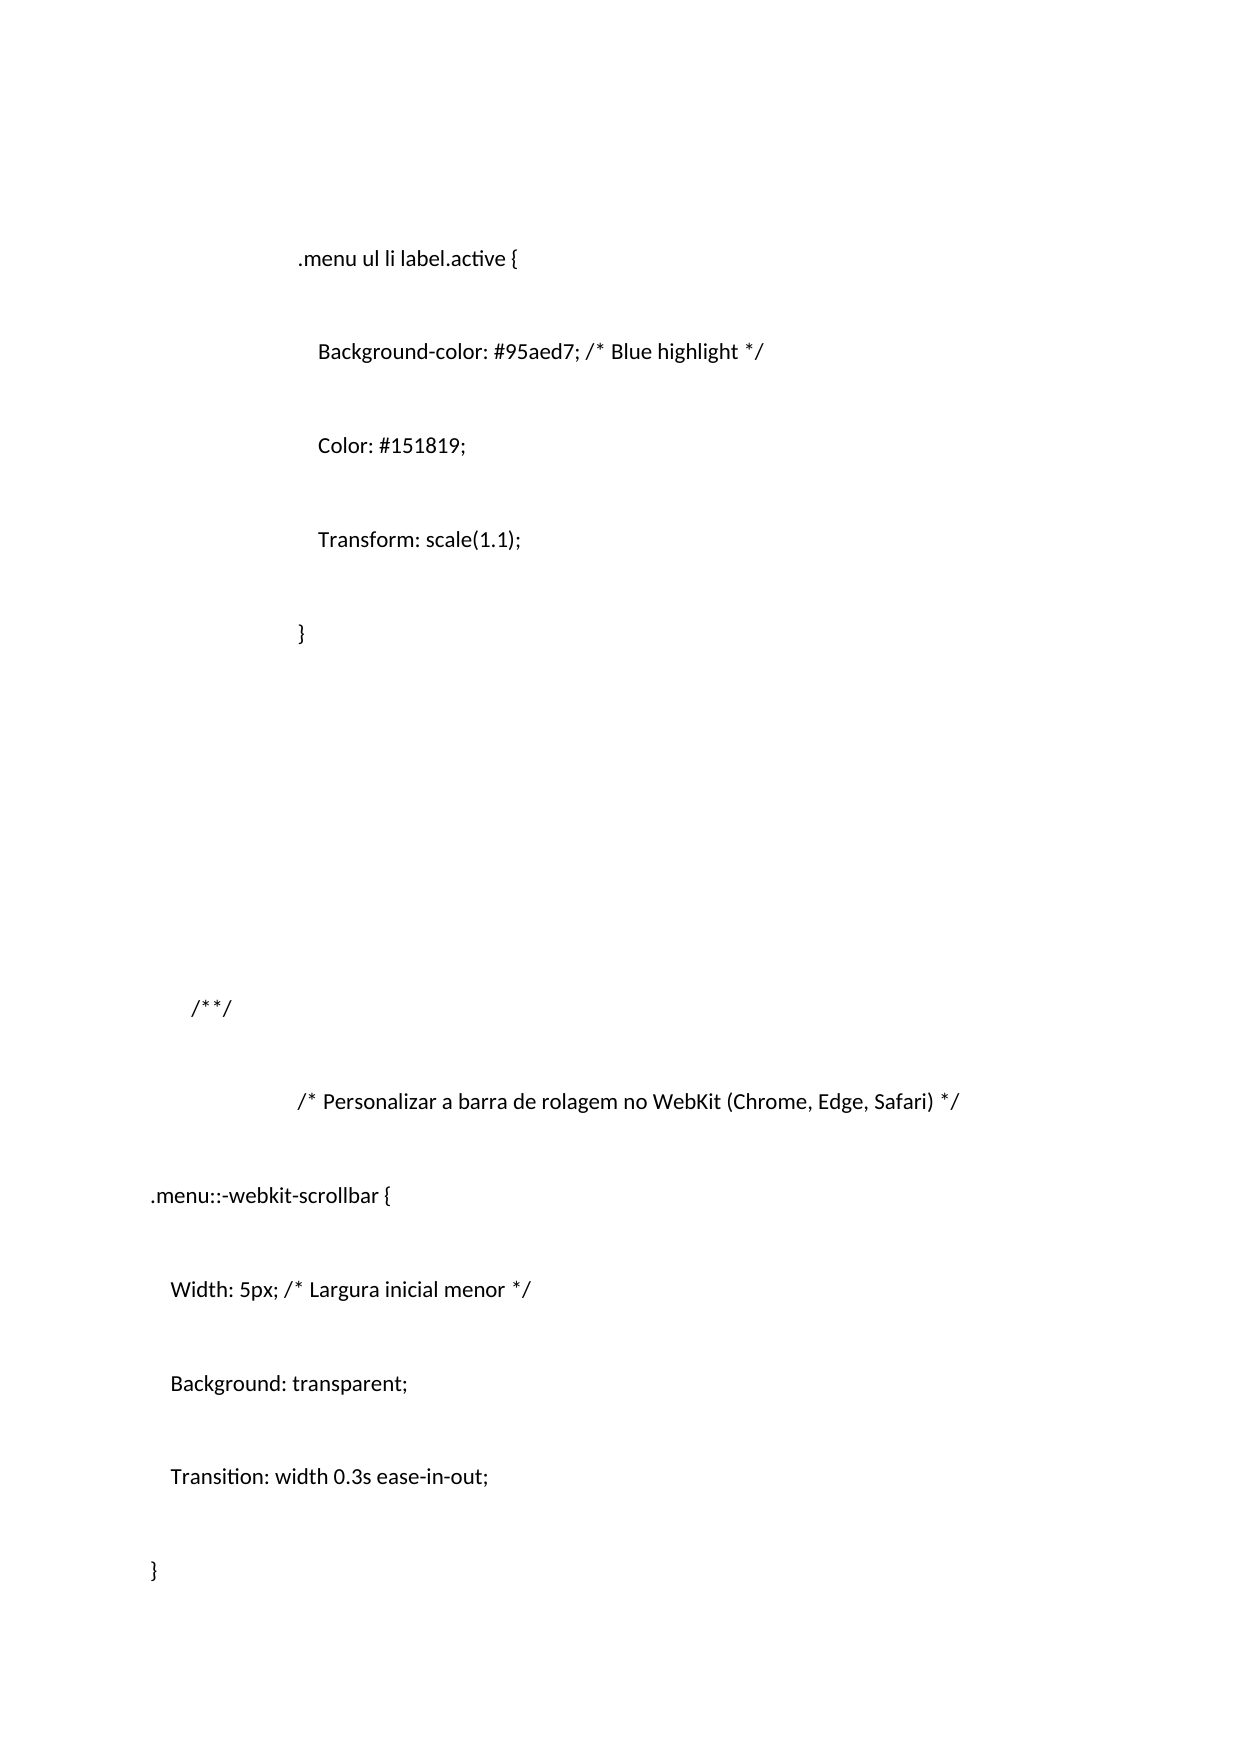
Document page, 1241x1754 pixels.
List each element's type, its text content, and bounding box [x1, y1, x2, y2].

text } [150, 619, 1090, 647]
text .menu ul li label.active { [150, 244, 1090, 272]
text /* Personalizar a barra de rolagem no WebKit (Chrome, Edge, Safari) */ [150, 1087, 1090, 1116]
text Transition: width 0.3s ease-in-out; [150, 1462, 1090, 1491]
text .menu::-webkit-scrollbar { [150, 1181, 1090, 1209]
text Background: transparent; [150, 1369, 1090, 1397]
text /**/ [150, 994, 1090, 1022]
text Background-color: #95aed7; /* Blue highlight */ [150, 337, 1090, 366]
text Width: 5px; /* Largura inicial menor */ [150, 1275, 1090, 1303]
text Transform: scale(1.1); [150, 525, 1090, 553]
text } [150, 1556, 1090, 1584]
text Color: #151819; [150, 431, 1090, 459]
